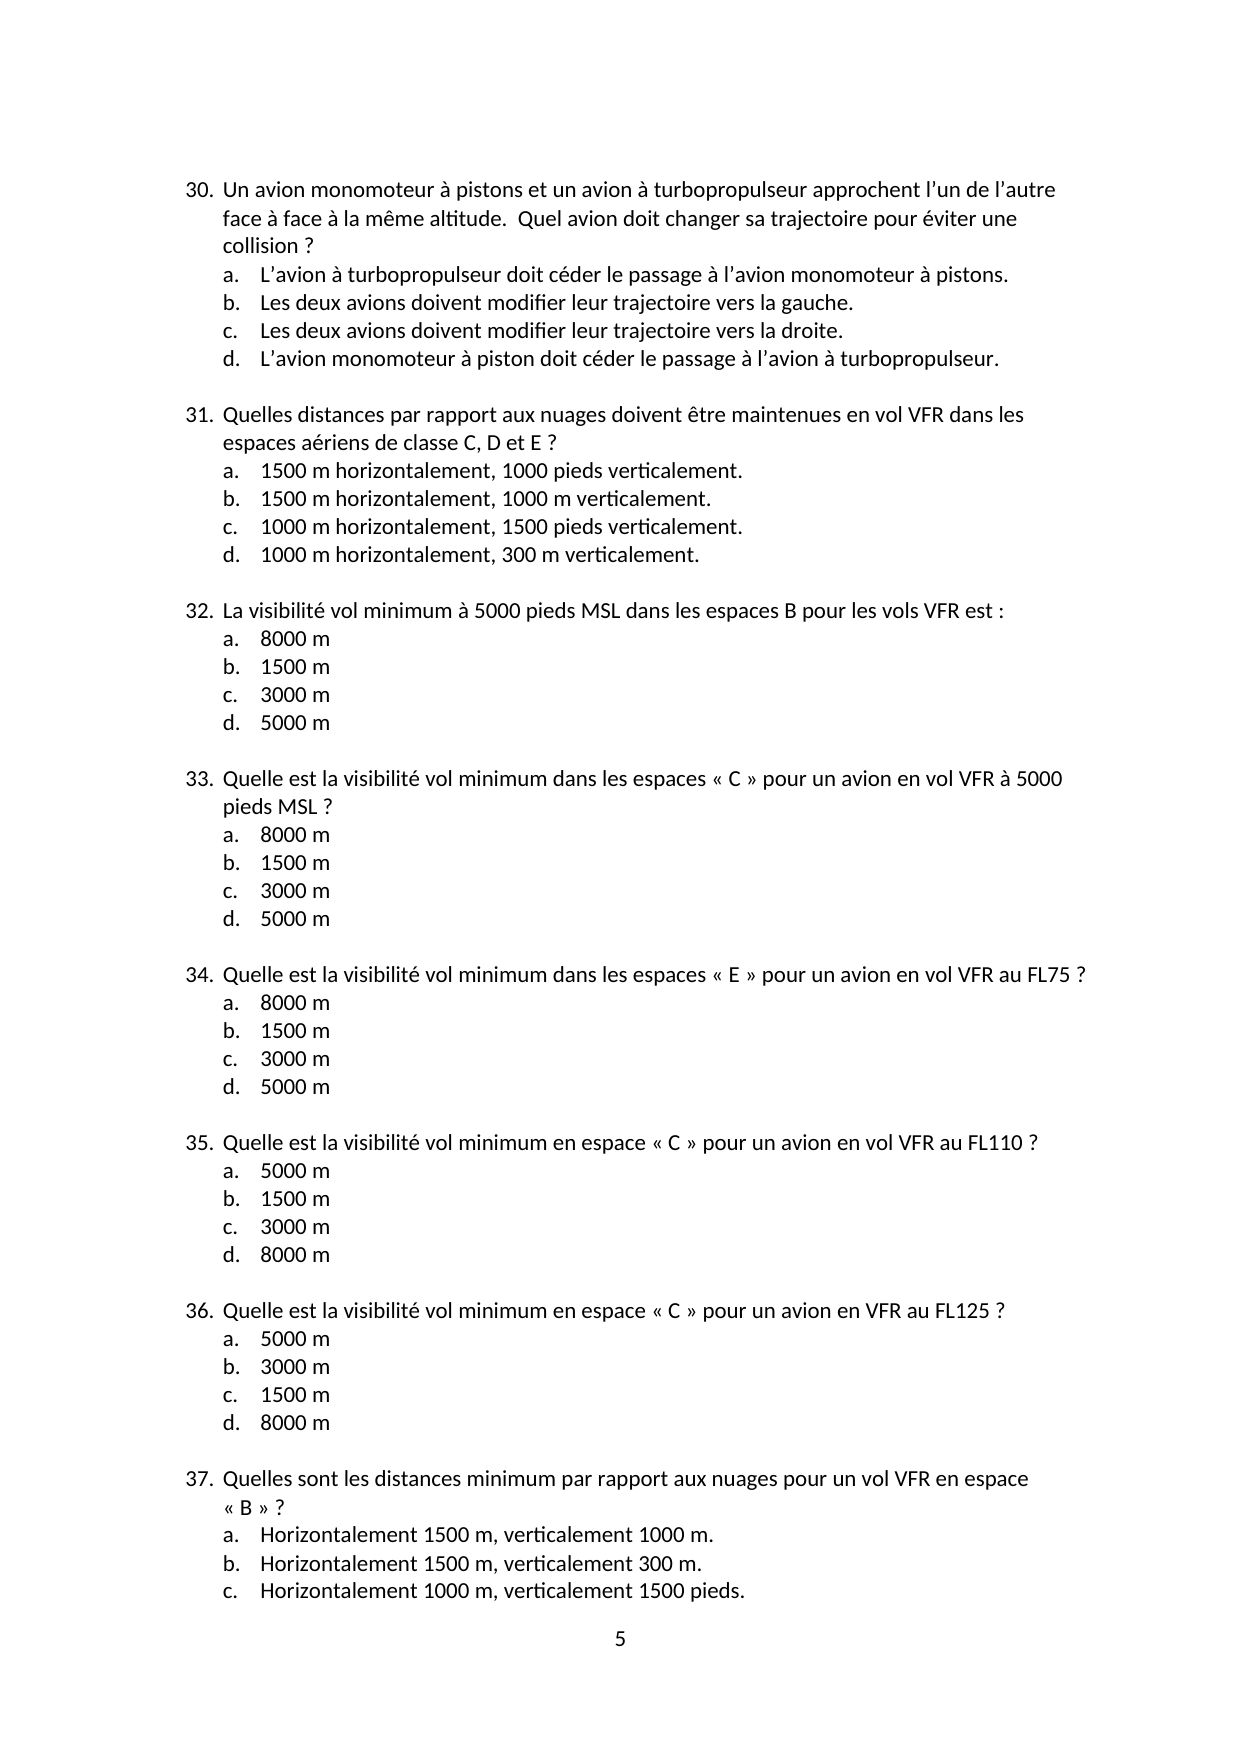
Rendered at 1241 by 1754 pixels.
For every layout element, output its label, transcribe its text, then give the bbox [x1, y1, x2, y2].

list 1500 m [223, 1184, 1093, 1212]
list Quelle est la visibilité vol minimum en espace « C » pour un avion en VFR au FL125 ? [185, 1296, 1093, 1324]
list 3000 m [223, 876, 1093, 904]
list Quelles distances par rapport aux nuages doivent être maintenues en vol VFR dans les espaces aériens de classe C, D et E ? [185, 400, 1093, 456]
list 5000 m [223, 708, 1093, 736]
list 1500 m horizontalement, 1000 m verticalement. [223, 484, 1093, 512]
list Quelle est la visibilité vol minimum dans les espaces « E » pour un avion en vol VFR au FL75 ? [185, 960, 1093, 988]
list 8000 m [223, 1240, 1093, 1268]
list Un avion monomoteur à pistons et un avion à turbopropulseur approchent l’un de l’autre face à face à la même altitude. Quel avion doit changer sa trajectoire pour éviter une collision ? [185, 176, 1093, 260]
list 1500 m [223, 1381, 1093, 1408]
list Quelles sont les distances minimum par rapport aux nuages pour un vol VFR en espace « B » ? [185, 1464, 1093, 1521]
list Les deux avions doivent modifier leur trajectoire vers la droite. [223, 316, 1093, 344]
list 3000 m [223, 1044, 1093, 1072]
list 1500 m horizontalement, 1000 pieds verticalement. [223, 456, 1093, 484]
list L’avion monomoteur à piston doit céder le passage à l’avion à turbopropulseur. [223, 344, 1093, 372]
list 1500 m [223, 652, 1093, 680]
list La visibilité vol minimum à 5000 pieds MSL dans les espaces B pour les vols VFR est : [185, 596, 1093, 624]
list 1000 m horizontalement, 300 m verticalement. [223, 540, 1093, 568]
list Horizontalement 1500 m, verticalement 1000 m. [223, 1521, 1093, 1549]
list Quelle est la visibilité vol minimum en espace « C » pour un avion en vol VFR au FL110 ? [185, 1128, 1093, 1156]
list 3000 m [223, 1212, 1093, 1240]
list 5000 m [223, 1156, 1093, 1184]
list 8000 m [223, 1408, 1093, 1437]
list L’avion à turbopropulseur doit céder le passage à l’avion monomoteur à pistons. [223, 260, 1093, 288]
list 1500 m [223, 848, 1093, 876]
list 5000 m [223, 904, 1093, 932]
list 5000 m [223, 1072, 1093, 1100]
list 3000 m [223, 680, 1093, 708]
list 1000 m horizontalement, 1500 pieds verticalement. [223, 512, 1093, 540]
list 5000 m [223, 1324, 1093, 1352]
list Horizontalement 1500 m, verticalement 300 m. [223, 1549, 1093, 1577]
list 1500 m [223, 1016, 1093, 1044]
list Les deux avions doivent modifier leur trajectoire vers la gauche. [223, 288, 1093, 316]
list Horizontalement 1000 m, verticalement 1500 pieds. [223, 1577, 1093, 1605]
list 8000 m [223, 820, 1093, 848]
list 3000 m [223, 1352, 1093, 1381]
list Quelle est la visibilité vol minimum dans les espaces « C » pour un avion en vol VFR à 5000 pieds MSL ? [185, 764, 1093, 820]
list 8000 m [223, 988, 1093, 1016]
list 8000 m [223, 624, 1093, 652]
